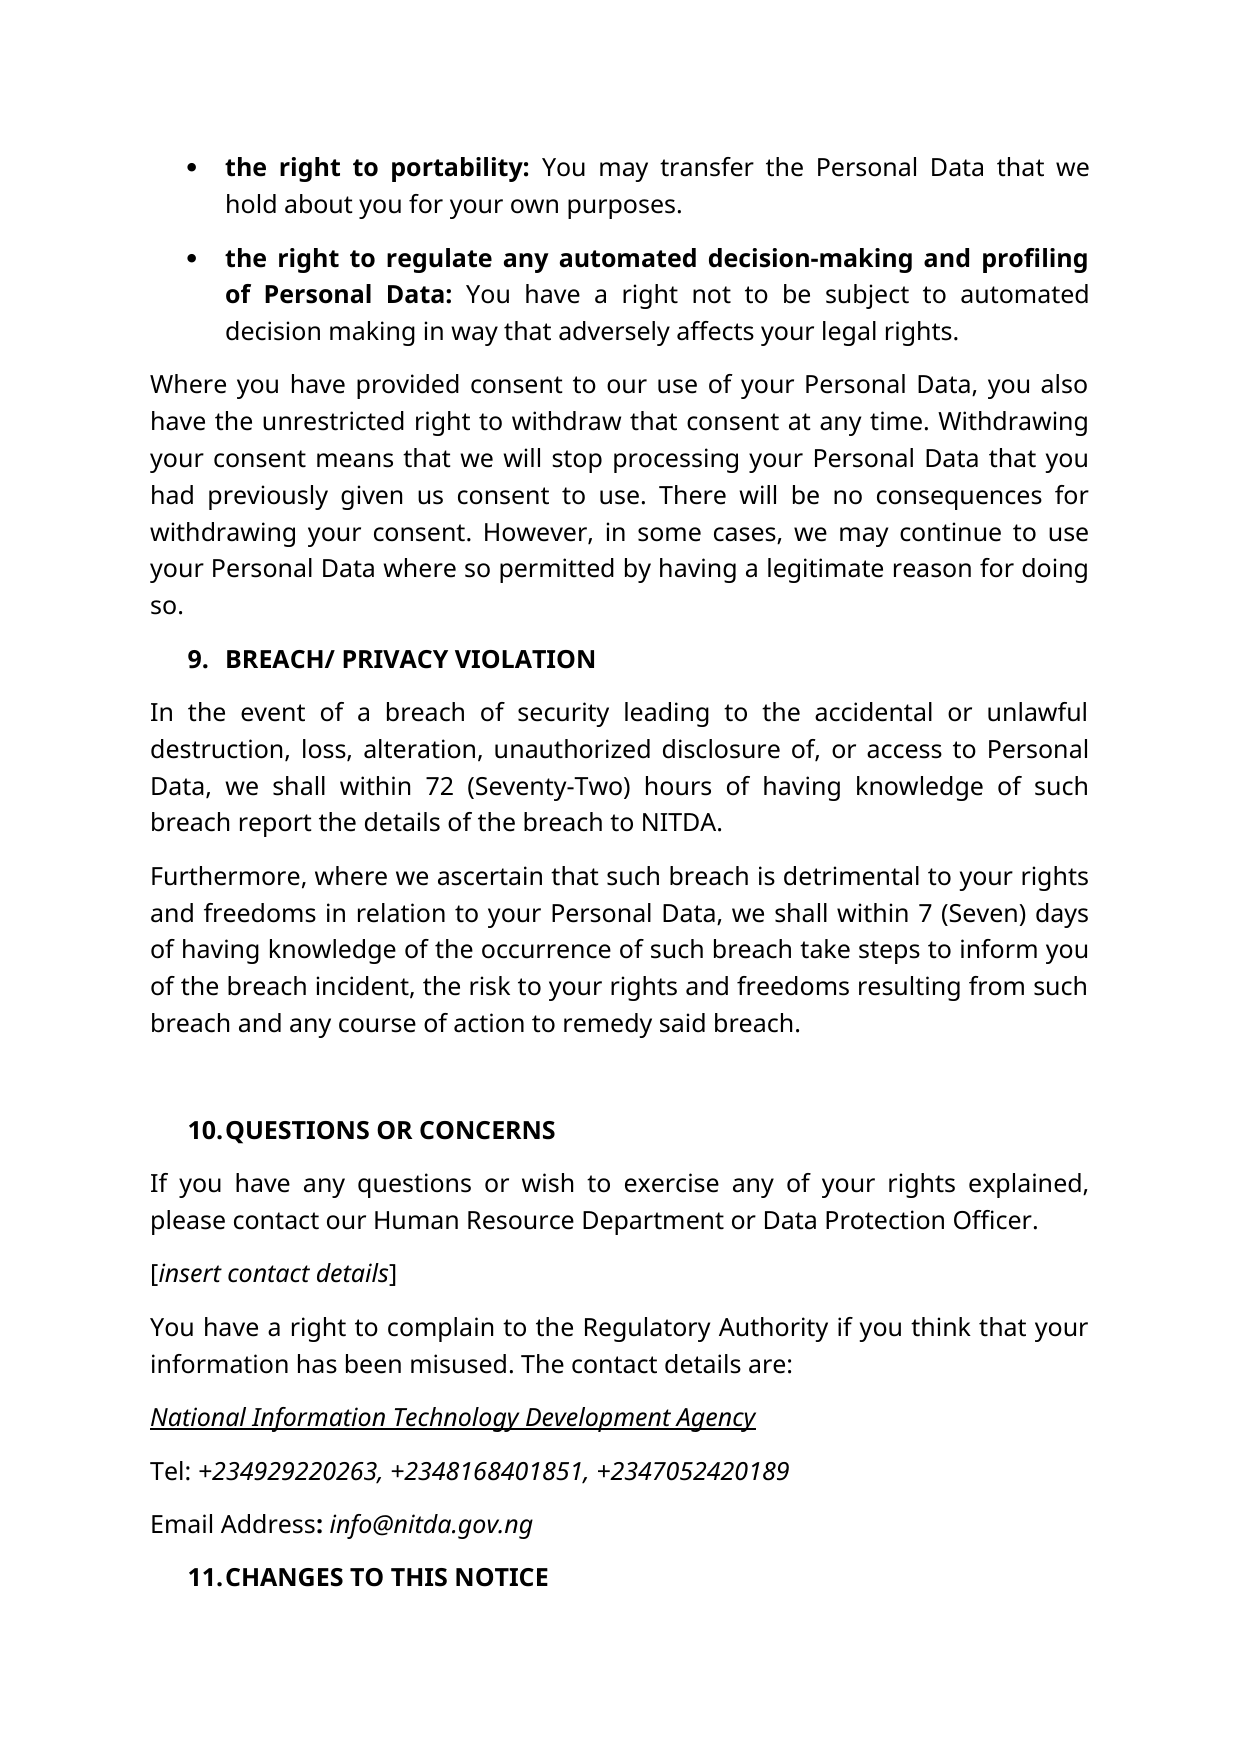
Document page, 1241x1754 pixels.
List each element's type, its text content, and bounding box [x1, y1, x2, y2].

list CHANGES TO THIS NOTICE [187, 1560, 1090, 1594]
list BREACH/ PRIVACY VIOLATION [187, 641, 1090, 675]
text You have a right to complain to the Regulatory Authority if you think that your information has been misused. The contact details are: [150, 1309, 1090, 1380]
list the right to portability: You may transfer the Personal Data that we hold about you for your own purposes. [187, 150, 1090, 221]
text Email Address: info@nitda.gov.ng [150, 1507, 1090, 1541]
text In the event of a breach of security leading to the accidental or unlawful destruction, loss, alteration, unauthorized disclosure of, or access to Personal Data, we shall within 72 (Seventy-Two) hours of having knowledge of such breach report the details of the breach to NITDA. [150, 695, 1090, 839]
list QUESTIONS OR CONCERNS [187, 1112, 1090, 1146]
text If you have any questions or wish to exercise any of your rights explained, please contact our Human Resource Department or Data Protection Officer. [150, 1166, 1090, 1237]
list the right to regulate any automated decision-making and profiling of Personal Data: You have a right not to be subject to automated decision making in way that adversely affects your legal rights. [187, 240, 1090, 348]
text National Information Technology Development Agency [150, 1400, 1090, 1434]
text Furthermore, where we ascertain that such breach is detrimental to your rights and freedoms in relation to your Personal Data, we shall within 7 (Seven) days of having knowledge of the occurrence of such breach take steps to inform you of the breach incident, the risk to your rights and freedoms resulting from such breach and any course of action to remedy said breach. [150, 858, 1090, 1039]
text Where you have provided consent to our use of your Personal Data, you also have the unrestricted right to withdraw that consent at any time. Withdrawing your consent means that we will stop processing your Personal Data that you had previously given us consent to use. There will be no consequences for withdrawing your consent. However, in some cases, we may continue to use your Personal Data where so permitted by having a legitimate reason for doing so. [150, 367, 1090, 622]
text [insert contact details] [150, 1256, 1090, 1290]
text Tel: +234929220263, +2348168401851, +2347052420189 [150, 1453, 1090, 1487]
